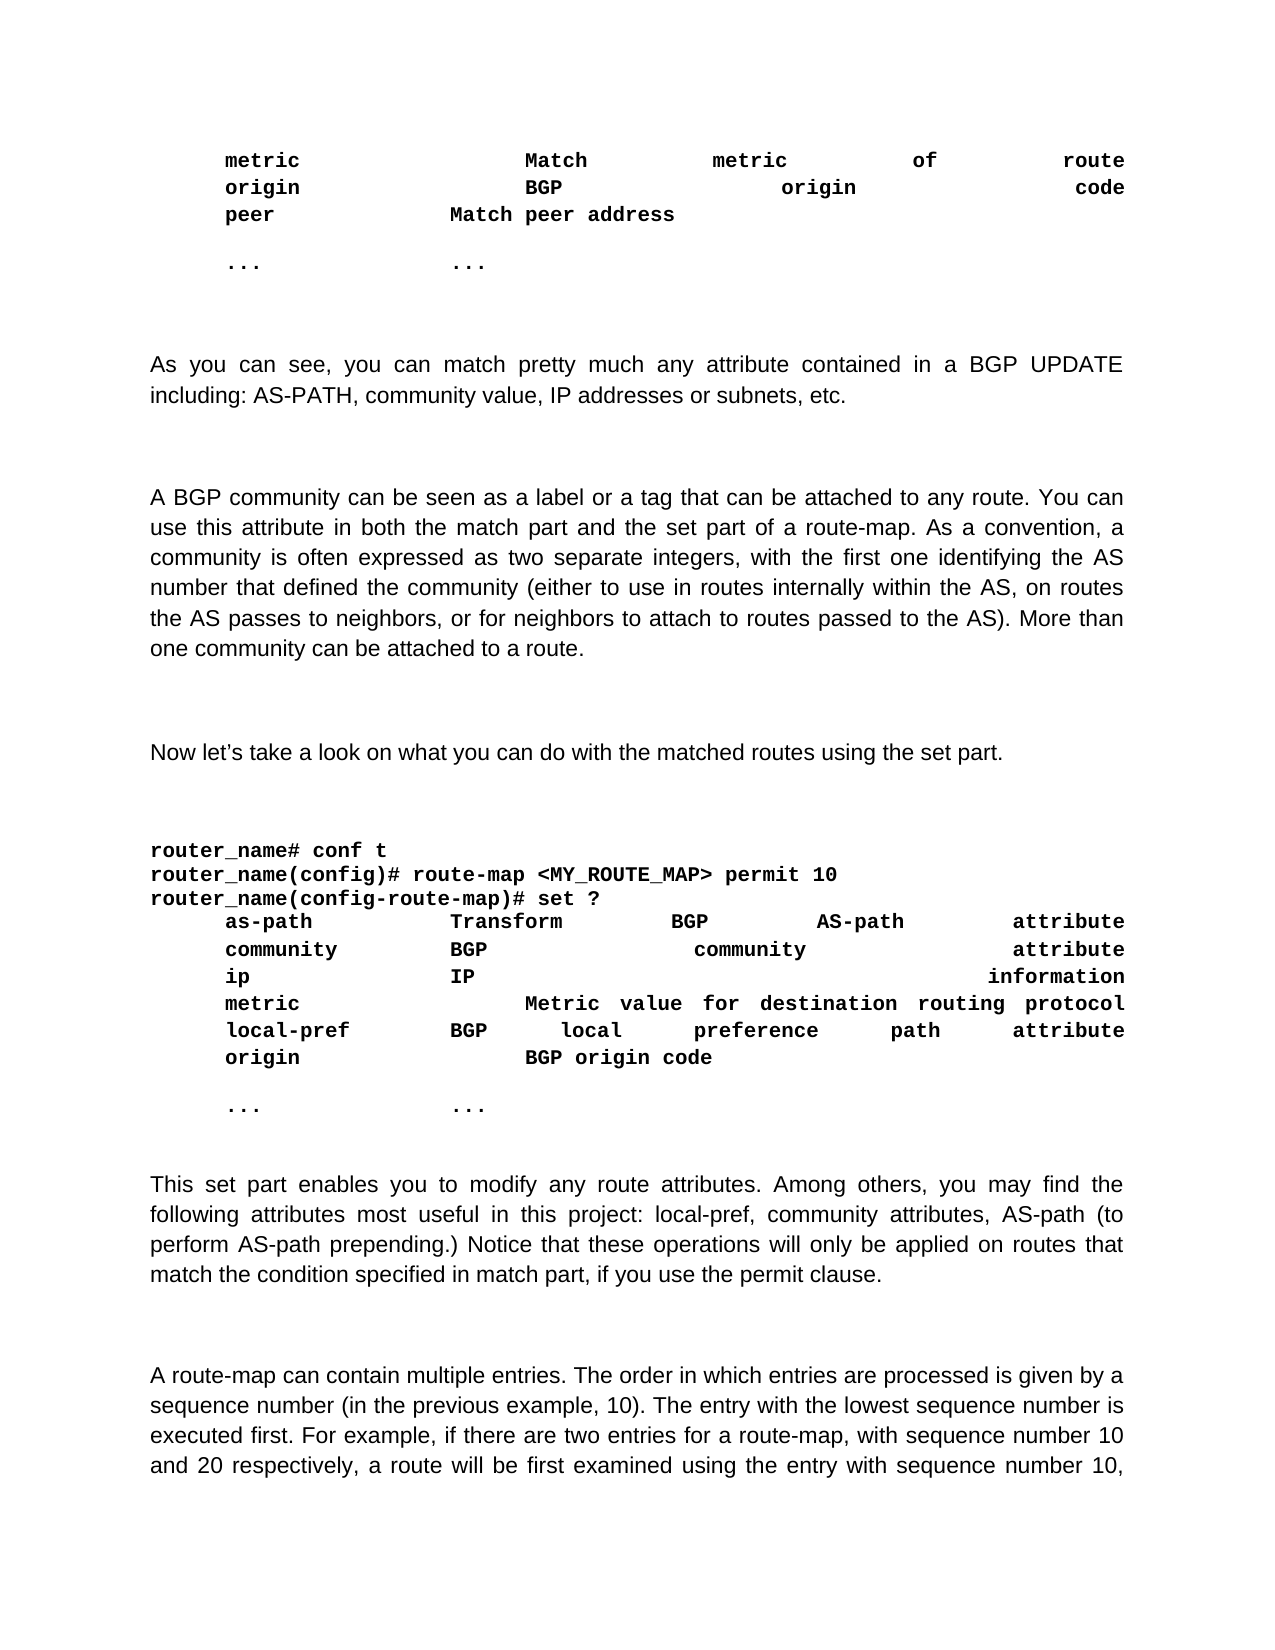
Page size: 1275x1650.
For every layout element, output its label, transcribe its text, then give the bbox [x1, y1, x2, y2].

text As you can see, you can match pretty much any attribute contained in a BGP UPDATE including: AS-PATH, community value, IP addresses or subnets, etc. [150, 351, 1125, 408]
text A BGP community can be seen as a label or a tag that can be attached to any route. You can use this attribute in both the match part and the set part of a route-map. As a convention, a community is often expressed as two separate integers, with the first one identifying the AS number that defined the community (either to use in routes internally within the AS, on routes the AS passes to neighbors, or for neighbors to attach to routes passed to the AS). More than one community can be attached to a route. [150, 484, 1125, 662]
text router_name(config-route-map)# set ? [150, 888, 1125, 911]
text Now let’s take a look on what you can do with the matched routes using the set part. [150, 738, 1125, 765]
text This set part enables you to modify any route attributes. Among others, you may find the following attributes most useful in this project: local-pref, community attributes, AS-path (to perform AS-path prepending.) Notice that these operations will only be applied on routes that match the condition specified in match part, if you use the permit clause. [150, 1171, 1125, 1289]
text as-path Transform BGP AS-path attribute community BGP community attribute ip IP information metric Metric value for destination routing protocol local-pref BGP local preference path attribute origin BGP origin code [150, 911, 1125, 1071]
text ... ... [150, 1095, 1125, 1146]
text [150, 1362, 1125, 1479]
text router_name(config)# route-map <MY_ROUTE_MAP> permit 10 [150, 864, 1125, 888]
text ... ... [150, 252, 1125, 276]
text router_name# conf t [150, 841, 1125, 864]
text metric Match metric of route origin BGP origin code peer Match peer address [150, 150, 1125, 228]
